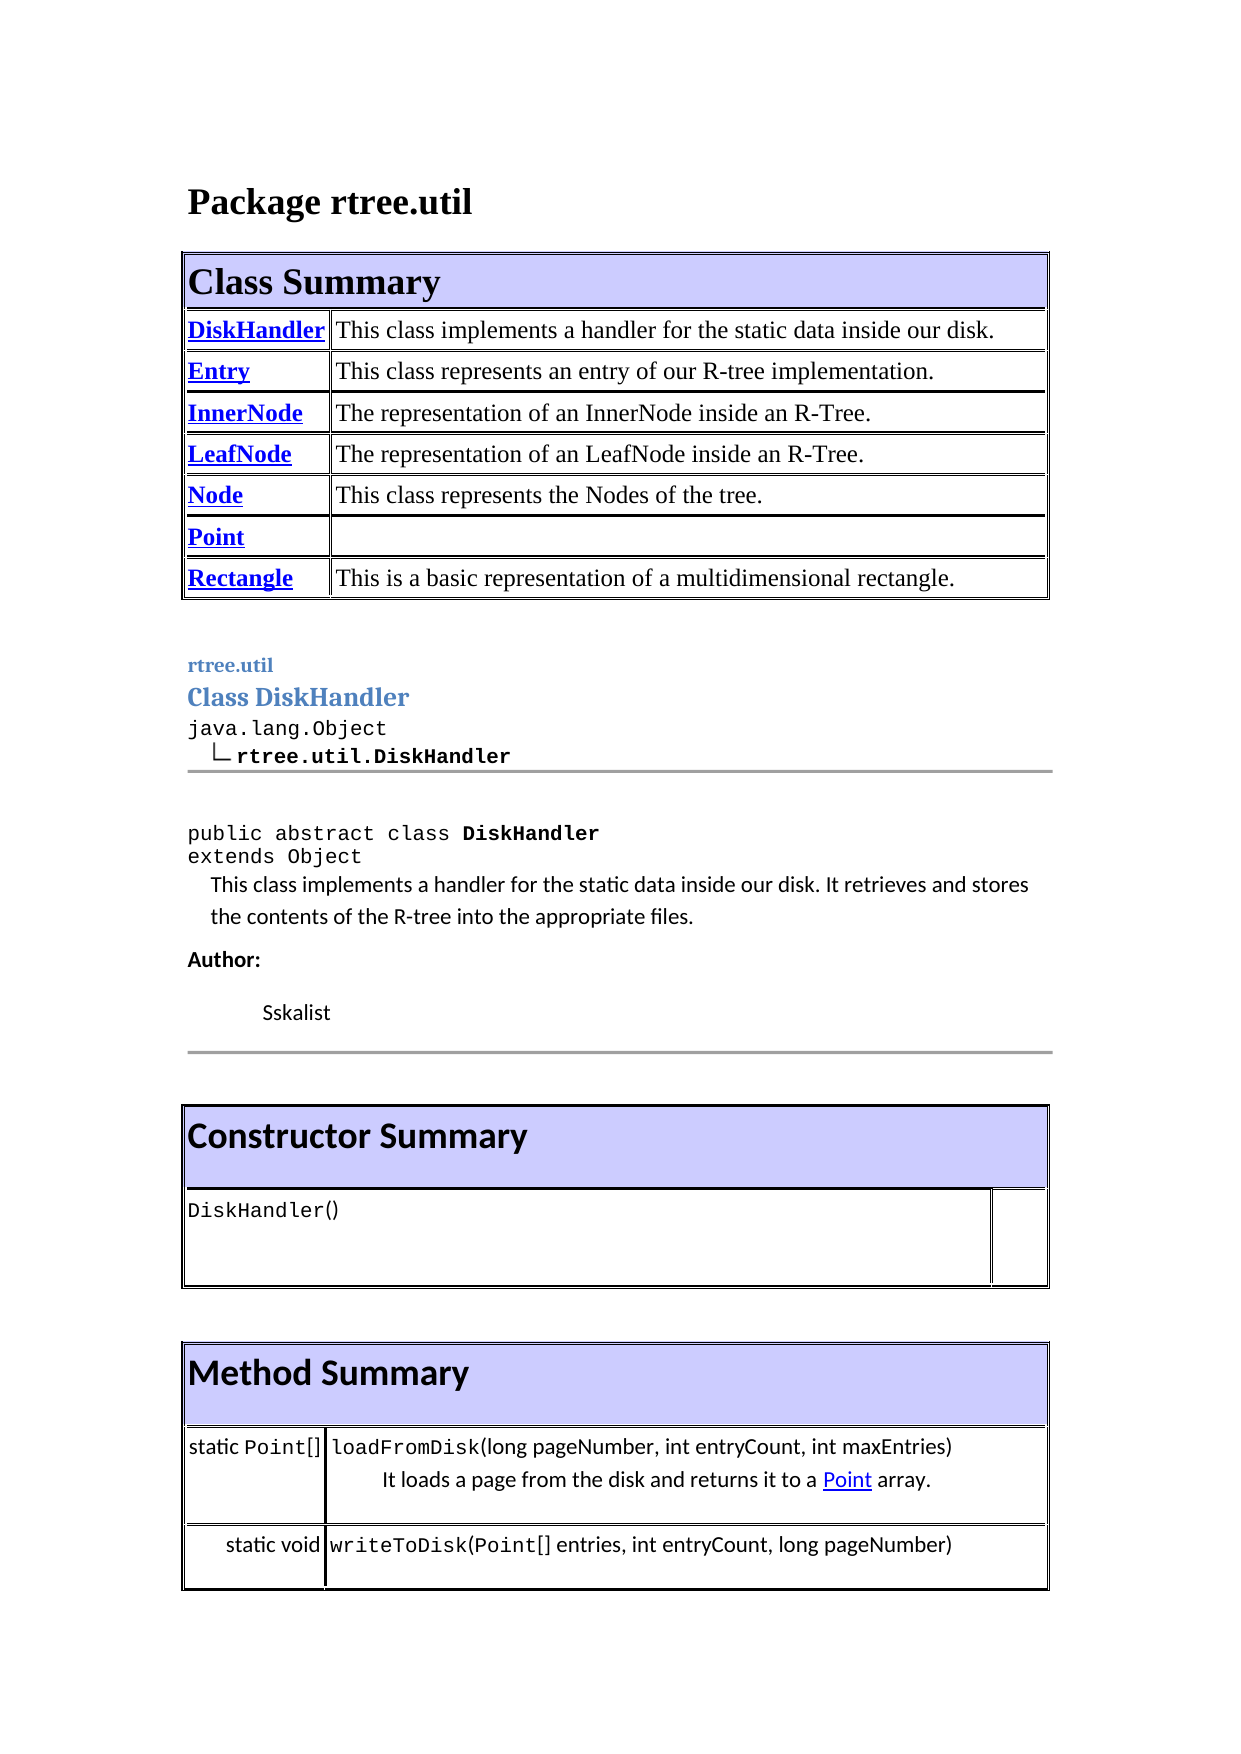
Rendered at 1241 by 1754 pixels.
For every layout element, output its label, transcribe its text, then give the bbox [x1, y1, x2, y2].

table_header Class Summary [185, 255, 1047, 307]
table_cell static void [185, 1523, 325, 1588]
picture [212, 741, 236, 764]
table_header Constructor Summary [185, 1107, 1047, 1187]
table_cell Point [185, 514, 329, 555]
text Sskalist [262, 998, 1053, 1026]
text Package rtree.util [187, 179, 1053, 222]
table_cell InnerNode [185, 390, 329, 431]
table_cell DiskHandler() [185, 1187, 991, 1285]
subtitle rtree.util Class DiskHandler [187, 654, 1053, 713]
table_cell The representation of an LeafNode inside an R-Tree. [332, 431, 1047, 473]
text Author: [187, 945, 1053, 973]
table_cell DiskHandler [185, 307, 329, 348]
table_cell This class implements a handler for the static data inside our disk. [332, 307, 1047, 348]
table_cell This class represents the Nodes of the tree. [331, 473, 1048, 514]
table_cell static Point[] [185, 1425, 324, 1522]
table_header Method Summary [185, 1345, 1047, 1424]
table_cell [325, 1523, 1047, 1588]
text java.lang.Object [187, 718, 1053, 742]
table_cell Rectangle [185, 555, 331, 597]
table_cell This class represents an entry of our R-tree implementation. [332, 349, 1047, 390]
table_cell loadFromDisk(long pageNumber, int entryCount, int maxEntries) It loads a page from the disk and returns it to a Point array. [327, 1425, 1047, 1522]
table_cell Node [183, 473, 331, 514]
table_cell This is a basic representation of a multidimensional rectangle. [331, 555, 1047, 597]
table_cell Entry [185, 349, 329, 390]
table_cell [332, 514, 1047, 555]
table_cell [991, 1187, 1047, 1285]
text rtree.util.DiskHandler [187, 742, 1053, 769]
text This class implements a handler for the static data inside our disk. It retrieves and stores the contents of the R-tree into the appropriate files. [210, 870, 1053, 930]
table_cell LeafNode [185, 431, 329, 473]
text extends Object [187, 846, 1053, 870]
text public abstract class DiskHandler [187, 823, 1053, 846]
table_cell The representation of an InnerNode inside an R-Tree. [332, 390, 1047, 431]
